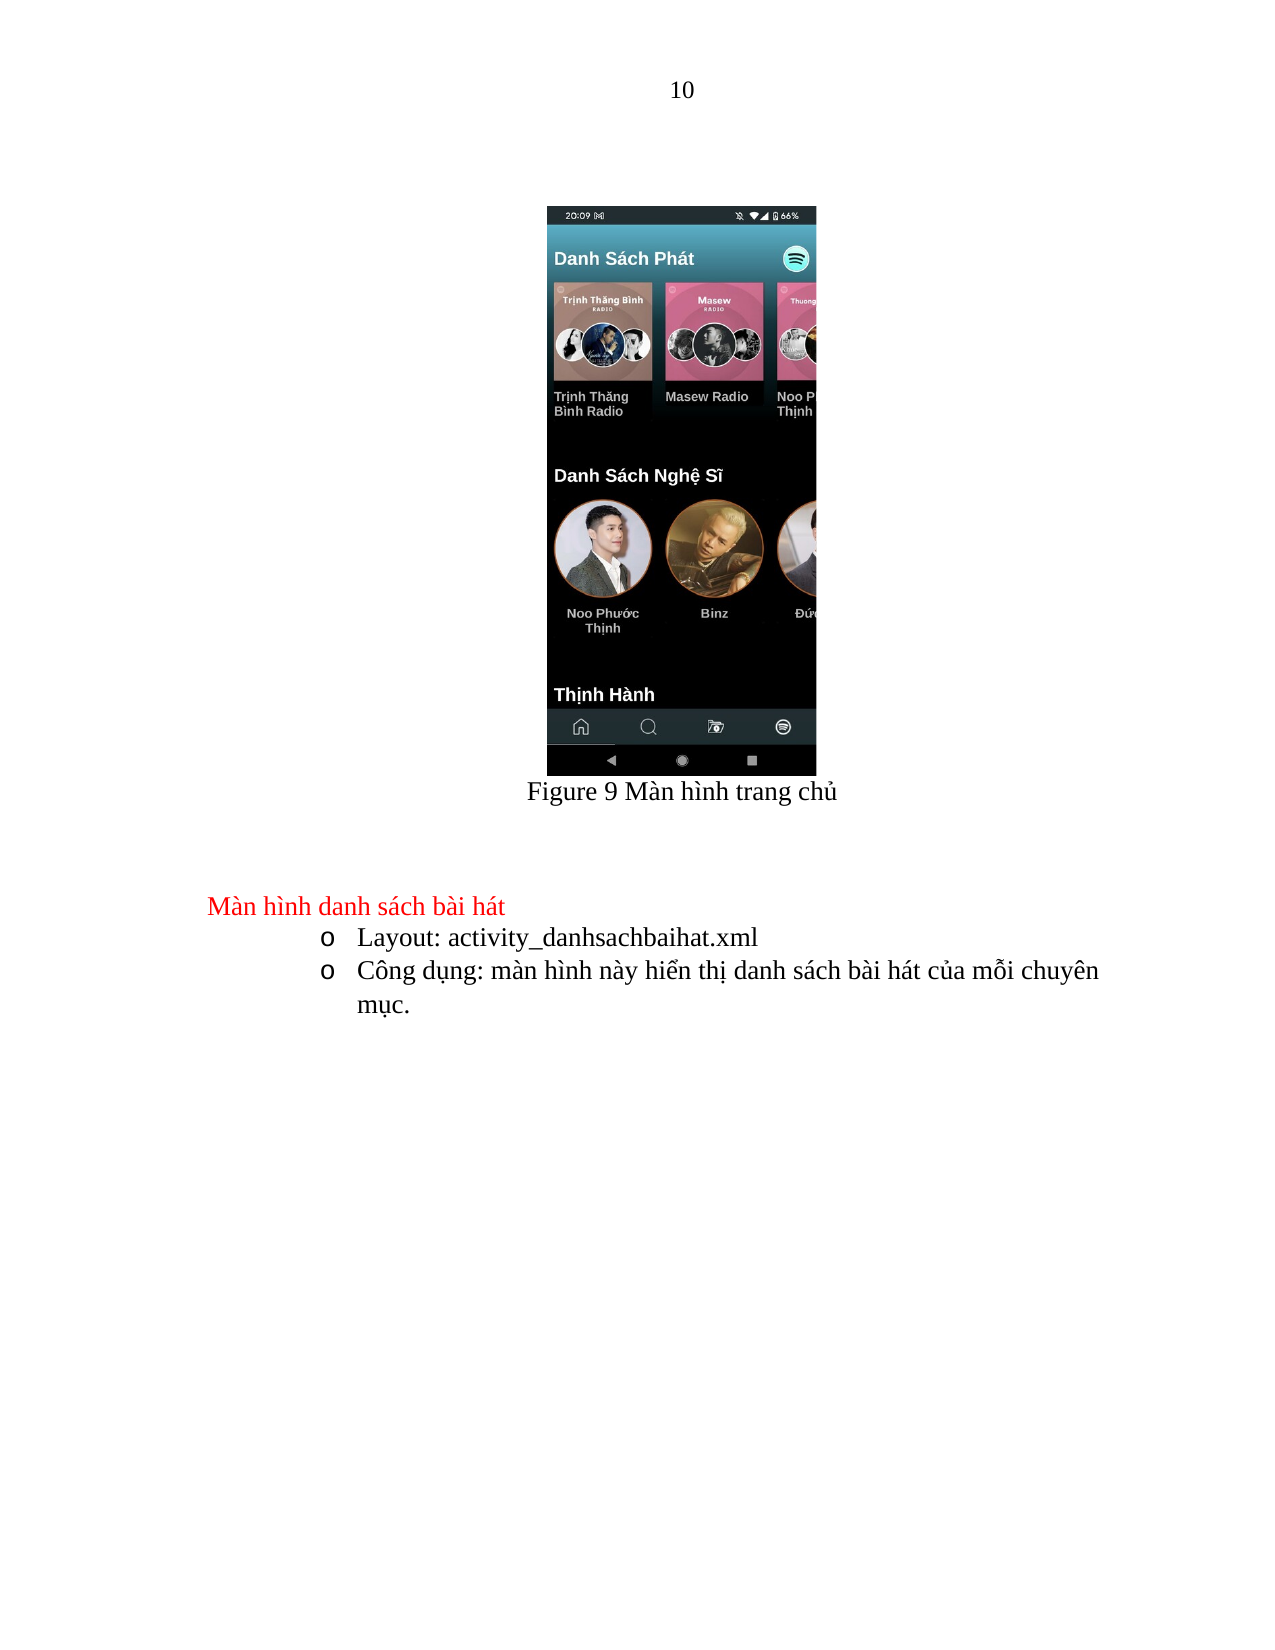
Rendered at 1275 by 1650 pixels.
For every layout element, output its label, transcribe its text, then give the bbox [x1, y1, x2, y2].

list Layout: activity_danhsachbaihat.xml [319, 921, 1157, 954]
list Công dụng: màn hình này hiển thị danh sách bài hát của mỗi chuyên mục. [319, 954, 1157, 1019]
text Figure 9 Màn hình trang chủ [207, 776, 1157, 807]
picture [547, 206, 817, 776]
text Màn hình danh sách bài hát [207, 890, 1157, 921]
